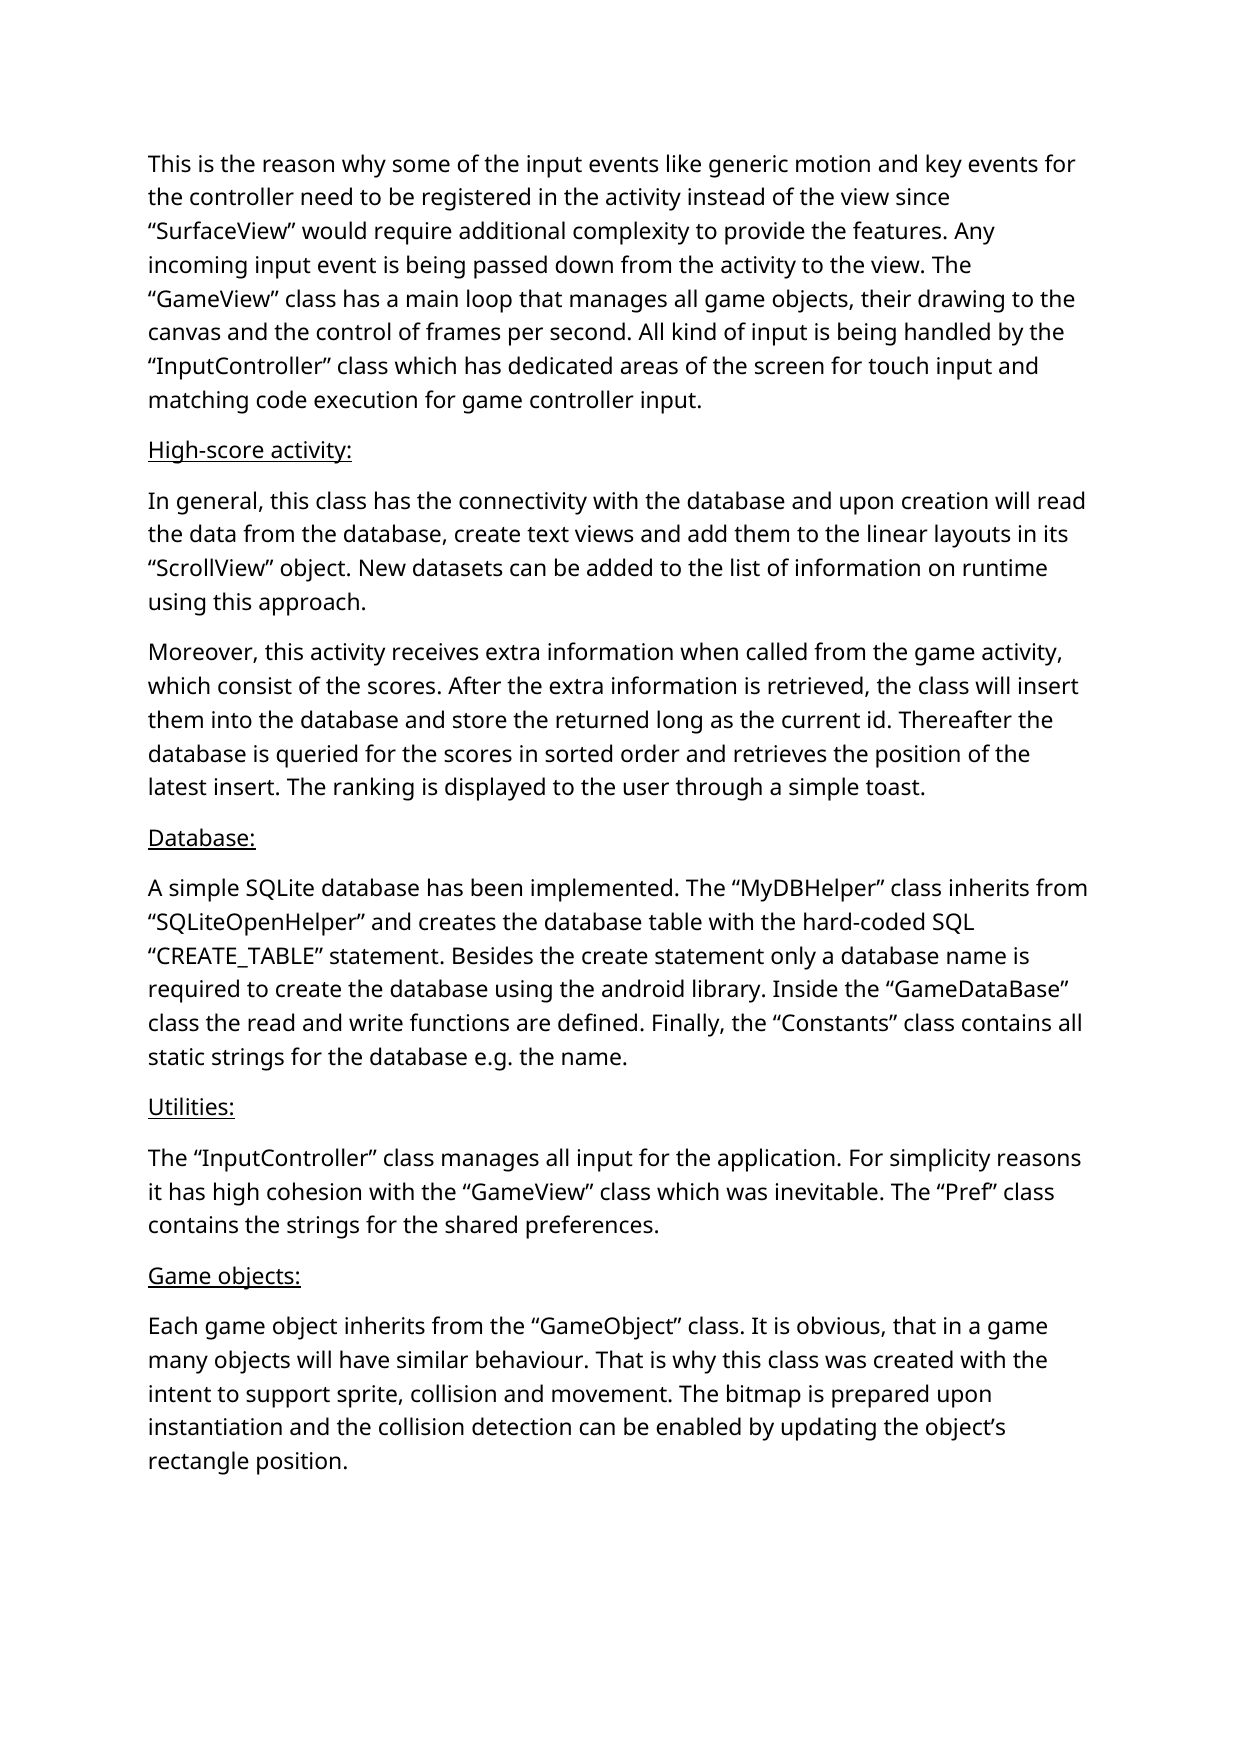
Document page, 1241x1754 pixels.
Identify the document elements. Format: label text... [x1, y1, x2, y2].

text The “InputController” class manages all input for the application. For simplicity reasons it has high cohesion with the “GameView” class which was inevitable. The “Pref” class contains the strings for the shared preferences. [148, 1142, 1093, 1241]
text Database: [148, 822, 1093, 853]
text Game objects: [148, 1260, 1093, 1291]
text Moreover, this activity receives extra information when called from the game activity, which consist of the scores. After the extra information is retrieved, the class will insert them into the database and store the returned long as the current id. Thereafter the database is queried for the scores in sorted order and retrieves the position of the latest insert. The ranking is displayed to the user through a simple toast. [148, 636, 1093, 803]
text This is the reason why some of the input events like generic motion and key events for the controller need to be registered in the activity instead of the view since “SurfaceView” would require additional complexity to provide the features. Any incoming input event is being passed down from the activity to the view. The “GameView” class has a main loop that manages all game objects, their drawing to the canvas and the control of frames per second. All kind of input is being handled by the “InputController” class which has dedicated areas of the screen for touch input and matching code execution for game controller input. [148, 148, 1093, 415]
text A simple SQLite database has been implemented. The “MyDBHelper” class inherits from “SQLiteOpenHelper” and creates the database table with the hard-coded SQL “CREATE_TABLE” statement. Besides the create statement only a database name is required to create the database using the android library. Inside the “GameDataBase” class the read and write functions are defined. Finally, the “Constants” class contains all static strings for the database e.g. the name. [148, 872, 1093, 1072]
text In general, this class has the connectivity with the database and upon creation will read the data from the database, create text views and add them to the linear layouts in its “ScrollView” object. New datasets can be added to the list of information on runtime using this approach. [148, 485, 1093, 617]
text Utilities: [148, 1091, 1093, 1123]
text Each game object inherits from the “GameObject” class. It is obvious, that in a game many objects will have similar behaviour. That is why this class was created with the intent to support sprite, collision and movement. The bitmap is prepared upon instantiation and the collision detection can be enabled by updating the object’s rectangle position. [148, 1310, 1093, 1476]
text High-score activity: [148, 434, 1093, 466]
